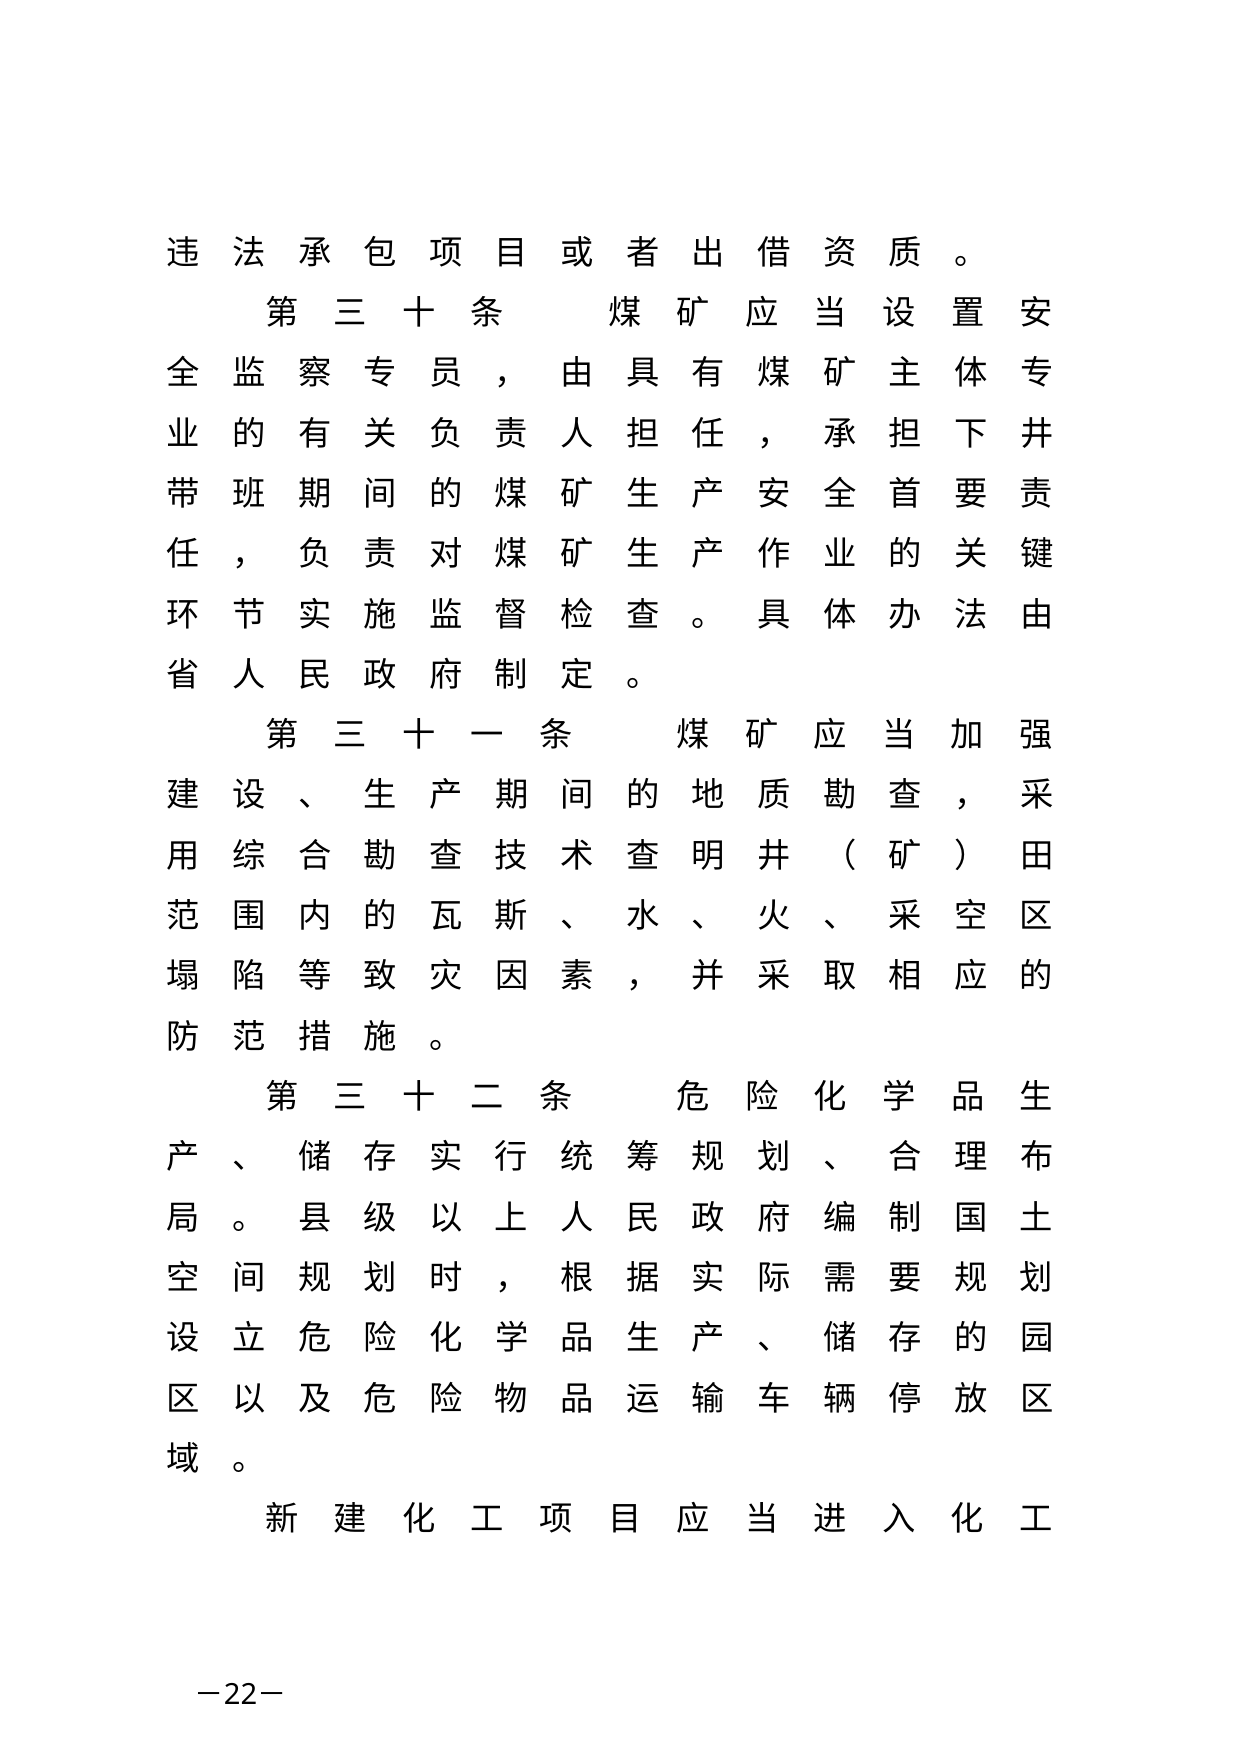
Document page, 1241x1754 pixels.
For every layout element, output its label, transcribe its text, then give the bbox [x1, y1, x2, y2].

text 第三十二条 危险化学品生产、储存实行统筹规划、合理布局。县级以上人民政府编制国土空间规划时，根据实际需要规划设立危险化学品生产、储存的园区以及危险物品运输车辆停放区域。 [167, 1064, 1085, 1486]
text 第三十条 煤矿应当设置安全监察专员，由具有煤矿主体专业的有关负责人担任，承担下井带班期间的煤矿生产安全首要责任，负责对煤矿生产作业的关键环节实施监督检查。具体办法由省人民政府制定。 [167, 280, 1085, 702]
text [167, 1486, 1085, 1546]
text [167, 219, 1085, 280]
text 第三十一条 煤矿应当加强建设、生产期间的地质勘查，采用综合勘查技术查明井（矿）田范围内的瓦斯、水、火、采空区塌陷等致灾因素，并采取相应的防范措施。 [167, 702, 1085, 1064]
